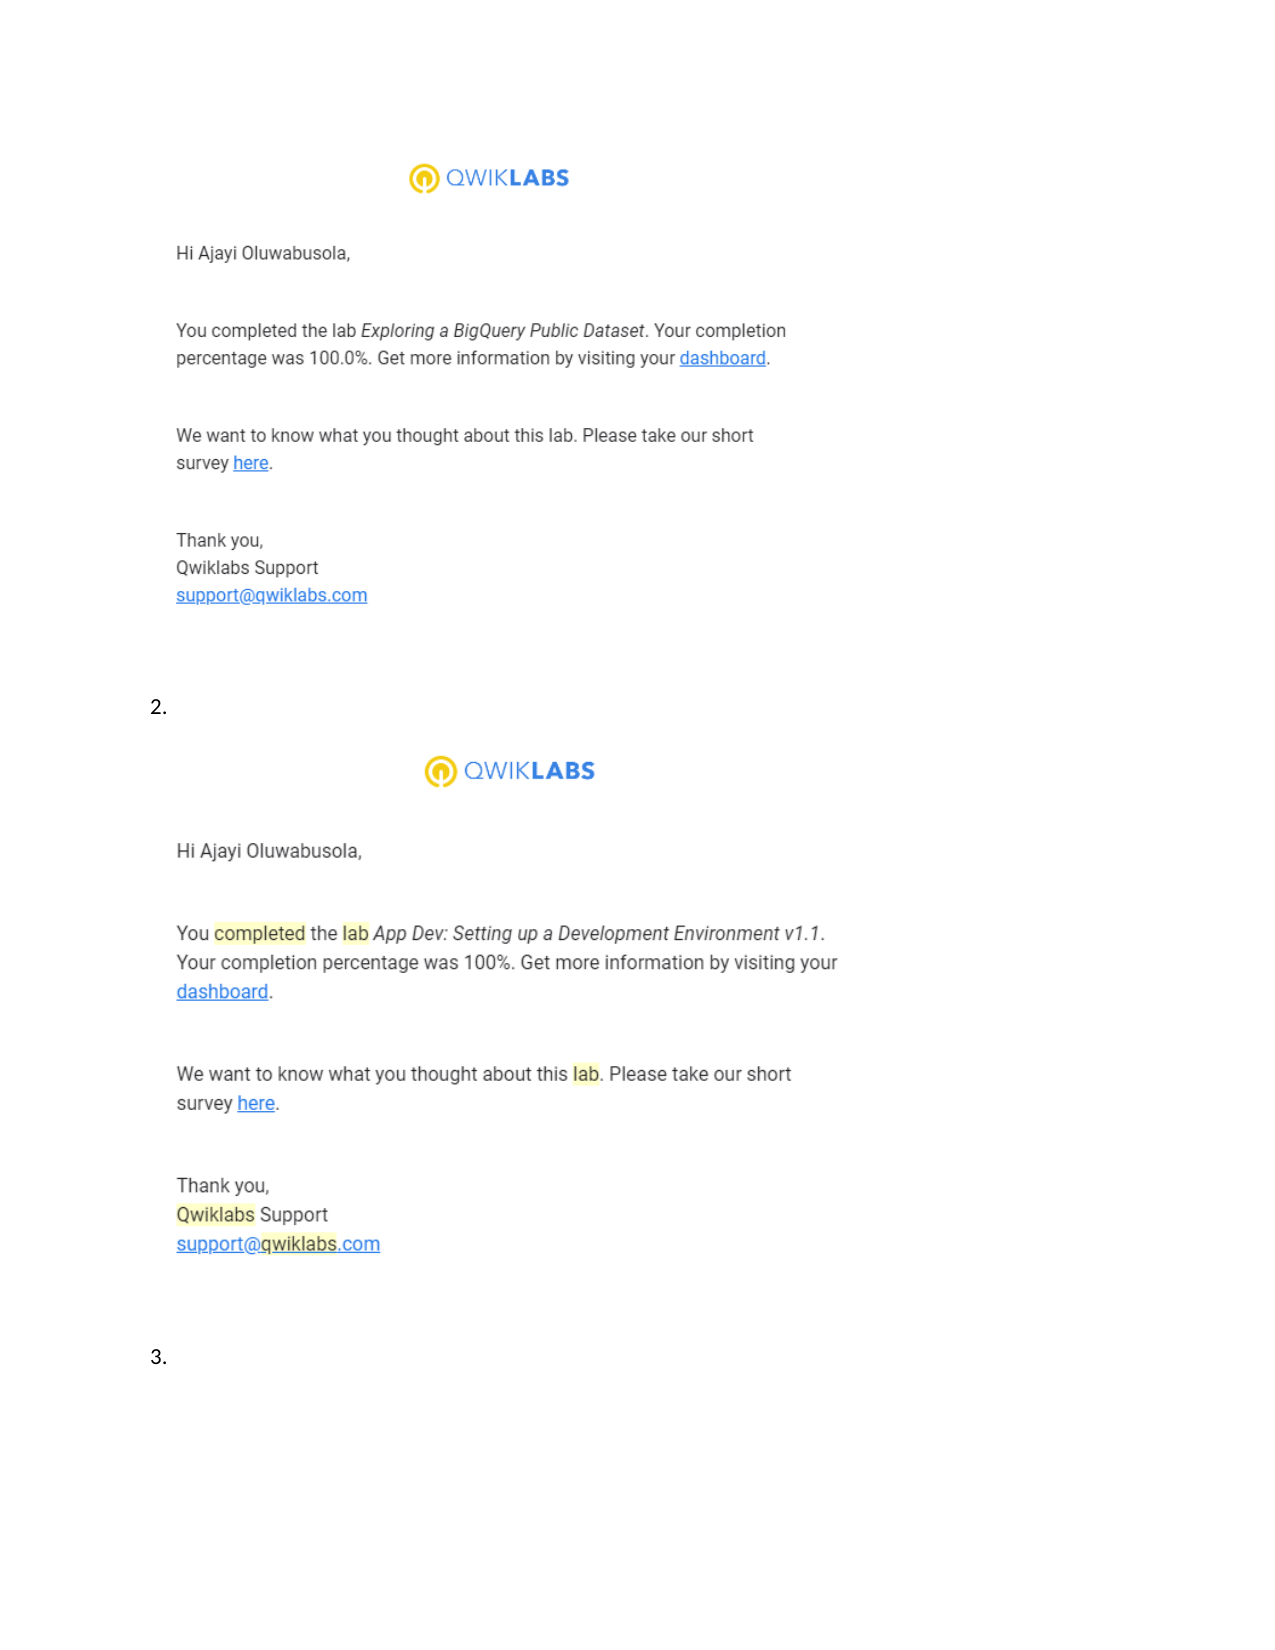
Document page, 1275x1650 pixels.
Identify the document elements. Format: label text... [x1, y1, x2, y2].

text 3. [150, 1342, 1125, 1370]
picture [150, 745, 855, 1264]
picture [150, 150, 835, 614]
text 2. [150, 692, 1125, 720]
